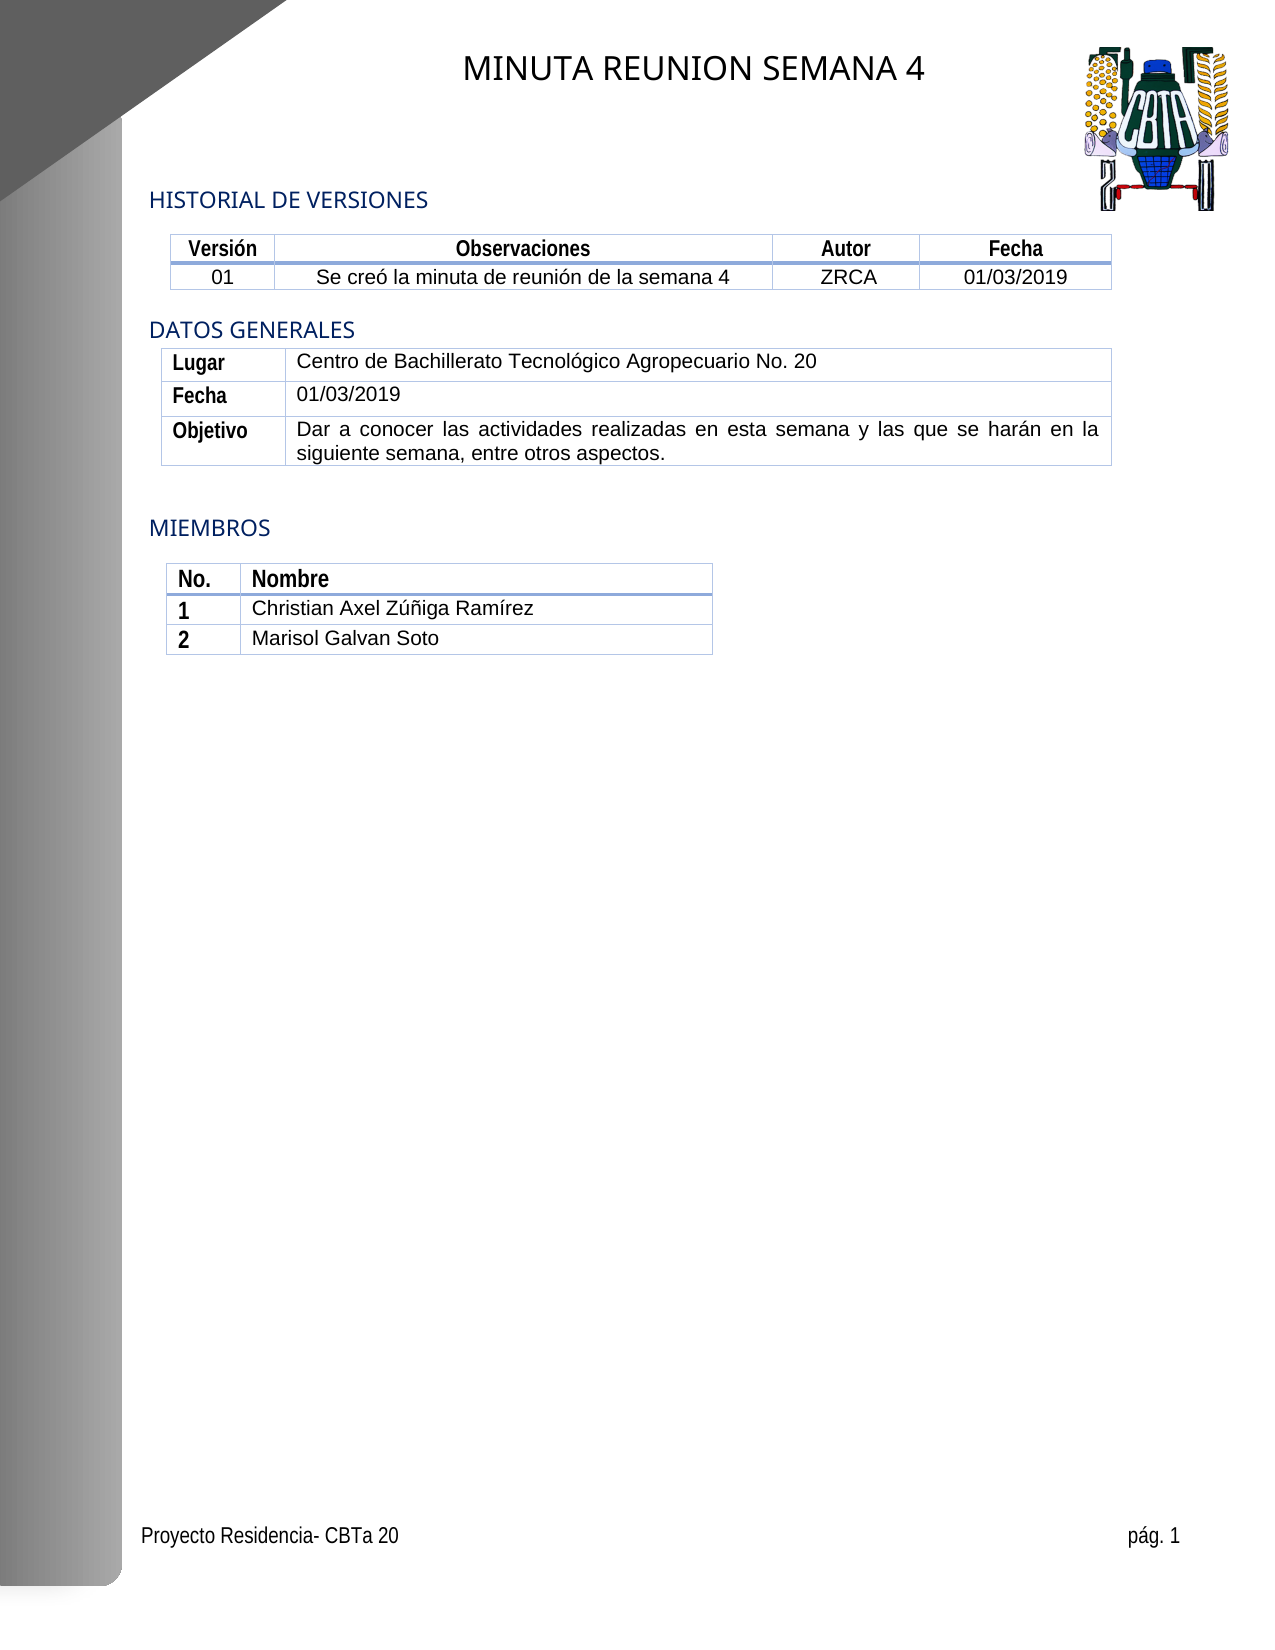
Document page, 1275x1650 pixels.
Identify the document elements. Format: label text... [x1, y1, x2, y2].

table_header Versión [171, 235, 274, 261]
table_header Nombre [241, 564, 712, 592]
table_header No. [167, 564, 240, 592]
table_cell 01 [171, 265, 274, 288]
table_cell Marisol Galvan Soto [241, 625, 712, 654]
subtitle DATOS GENERALES [75, 314, 1200, 346]
table_cell Objetivo [162, 417, 285, 464]
table_header Centro de Bachillerato Tecnológico Agropecuario No. 20 [286, 349, 1111, 381]
text HISTORIAL DE VERSIONES [75, 183, 1200, 215]
table_header Autor [773, 235, 919, 261]
table_header Observaciones [275, 235, 772, 261]
table_header Fecha [920, 235, 1111, 261]
picture [1074, 47, 1239, 211]
table_cell 1 [167, 596, 240, 624]
table_header Lugar [162, 349, 285, 381]
table_cell Fecha [162, 382, 285, 416]
table_cell 01/03/2019 [286, 382, 1111, 416]
table_cell 01/03/2019 [920, 265, 1111, 288]
table_cell 2 [167, 625, 240, 654]
table_cell ZRCA [773, 265, 919, 288]
text MIEMBROS [75, 512, 1200, 544]
table_cell Christian Axel Zúñiga Ramírez [241, 596, 712, 624]
table_cell Se creó la minuta de reunión de la semana 4 [275, 265, 772, 288]
table_cell Dar a conocer las actividades realizadas en esta semana y las que se harán en la siguiente semana, entre otros aspectos. [286, 417, 1111, 464]
